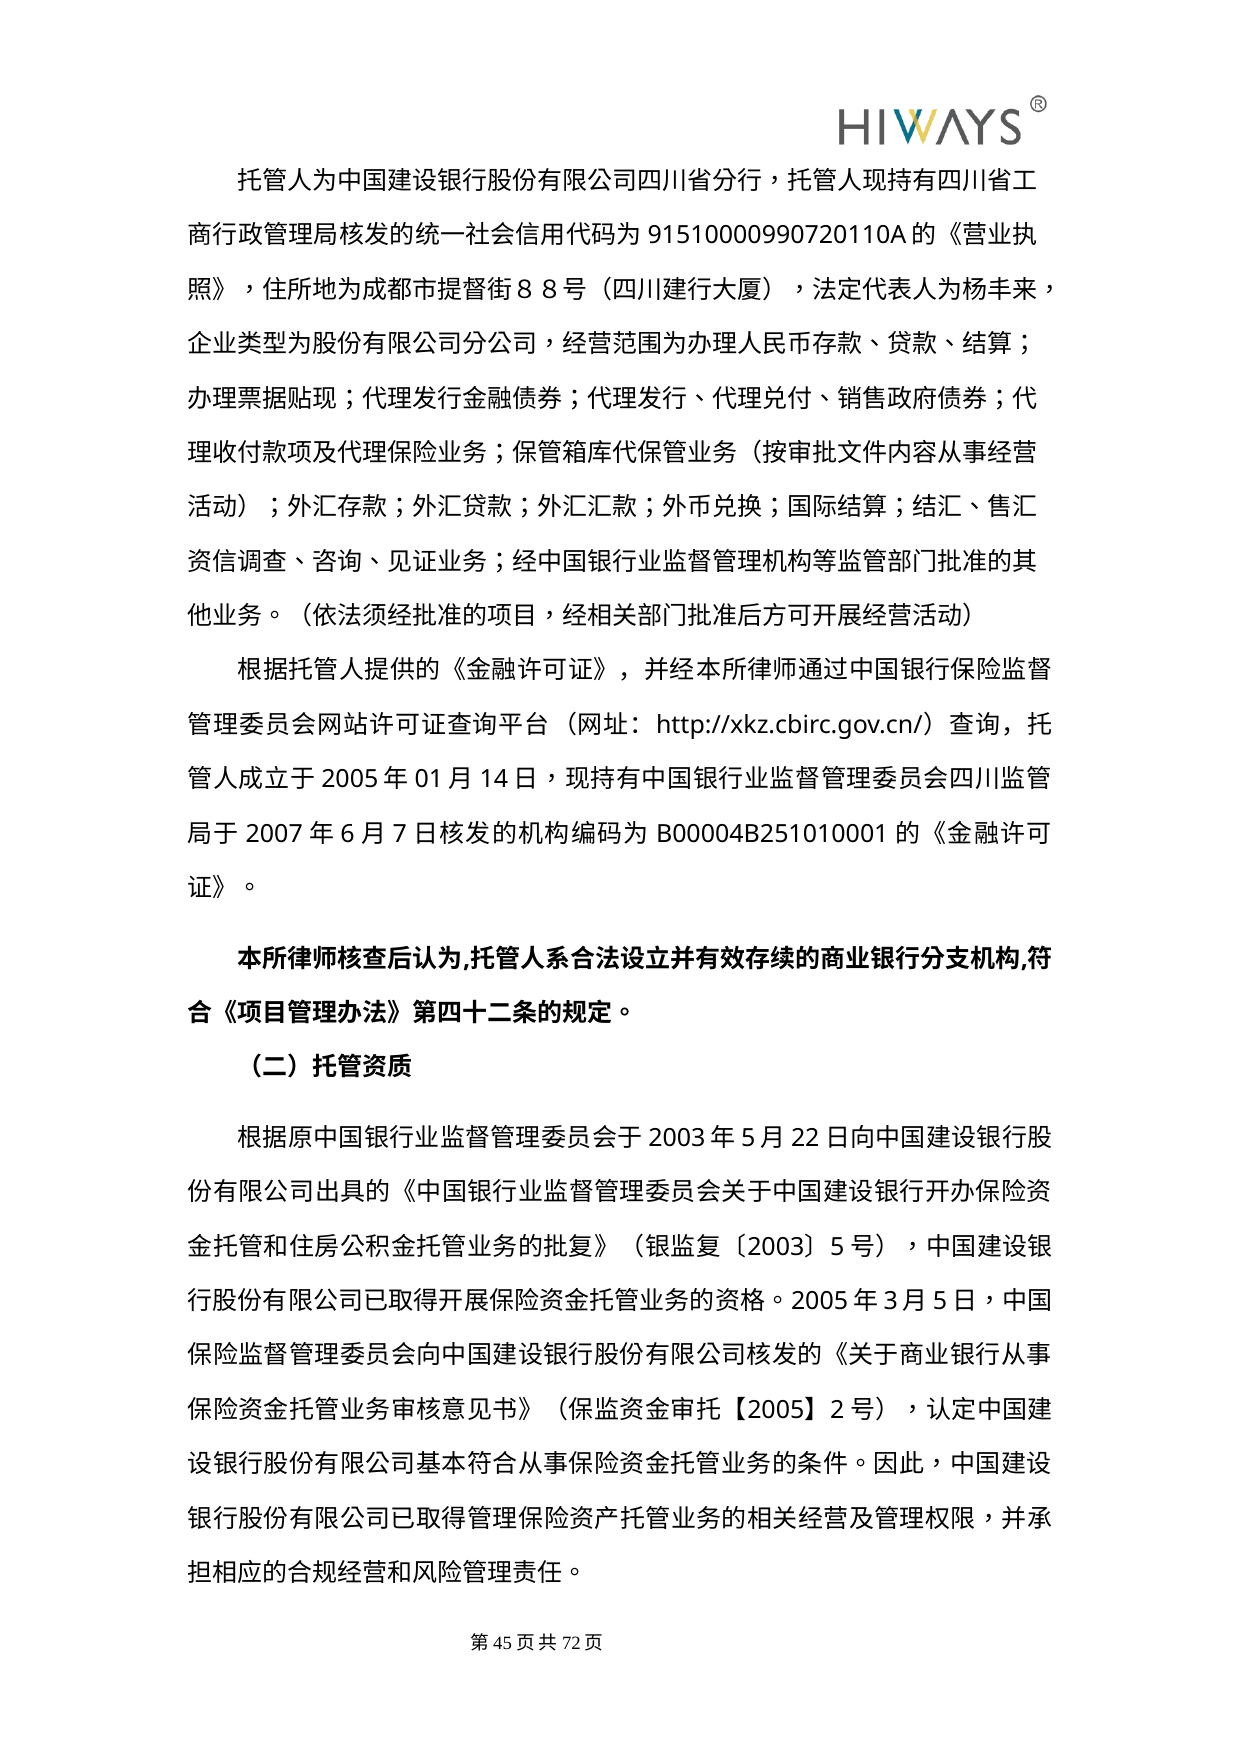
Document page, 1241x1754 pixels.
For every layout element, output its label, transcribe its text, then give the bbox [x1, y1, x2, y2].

list 托管人为中国建设银行股份有限公司四川省分行，托管人现持有四川省工商行政管理局核发的统一社会信用代码为91510000990720110A的《营业执照》，住所地为成都市提督街８８号（四川建行大厦），法定代表人为杨丰来，企业类型为股份有限公司分公司，经营范围为办理人民币存款、贷款、结算；办理票据贴现；代理发行金融债券；代理发行、代理兑付、销售政府债券；代理收付款项及代理保险业务；保管箱库代保管业务（按审批文件内容从事经营活动）；外汇存款；外汇贷款；外汇汇款；外币兑换；国际结算；结汇、售汇；资信调查、咨询、见证业务；经中国银行业监督管理机构等监管部门批准的其他业务。（依法须经批准的项目，经相关部门批准后方可开展经营活动） [187, 161, 1038, 632]
text 本所律师核查后认为,托管人系合法设立并有效存续的商业银行分支机构,符合《项目管理办法》第四十二条的规定。 [187, 938, 1053, 1029]
text 根据托管人提供的《金融许可证》，并经本所律师通过中国银行保险监督管理委员会网站许可证查询平台（网址：http://xkz.cbirc.gov.cn/）查询，托管人成立于2005年01月14日，现持有中国银行业监督管理委员会四川监管局于2007年6月7日核发的机构编码为B00004B251010001的《金融许可证》。 [187, 153, 1053, 904]
text 根据原中国银行业监督管理委员会于2003年5月22日向中国建设银行股份有限公司出具的《中国银行业监督管理委员会关于中国建设银行开办保险资金托管和住房公积金托管业务的批复》（银监复〔2003〕5号），中国建设银行股份有限公司已取得开展保险资金托管业务的资格。2005年3月5日，中国保险监督管理委员会向中国建设银行股份有限公司核发的《关于商业银行从事保险资金托管业务审核意见书》（保监资金审托【2005】2号），认定中国建设银行股份有限公司基本符合从事保险资金托管业务的条件。因此，中国建设银行股份有限公司已取得管理保险资产托管业务的相关经营及管理权限，并承担相应的合规经营和风险管理责任。 [187, 1117, 1053, 1589]
text （二）托管资质 [187, 1047, 1053, 1083]
picture [832, 88, 1053, 154]
